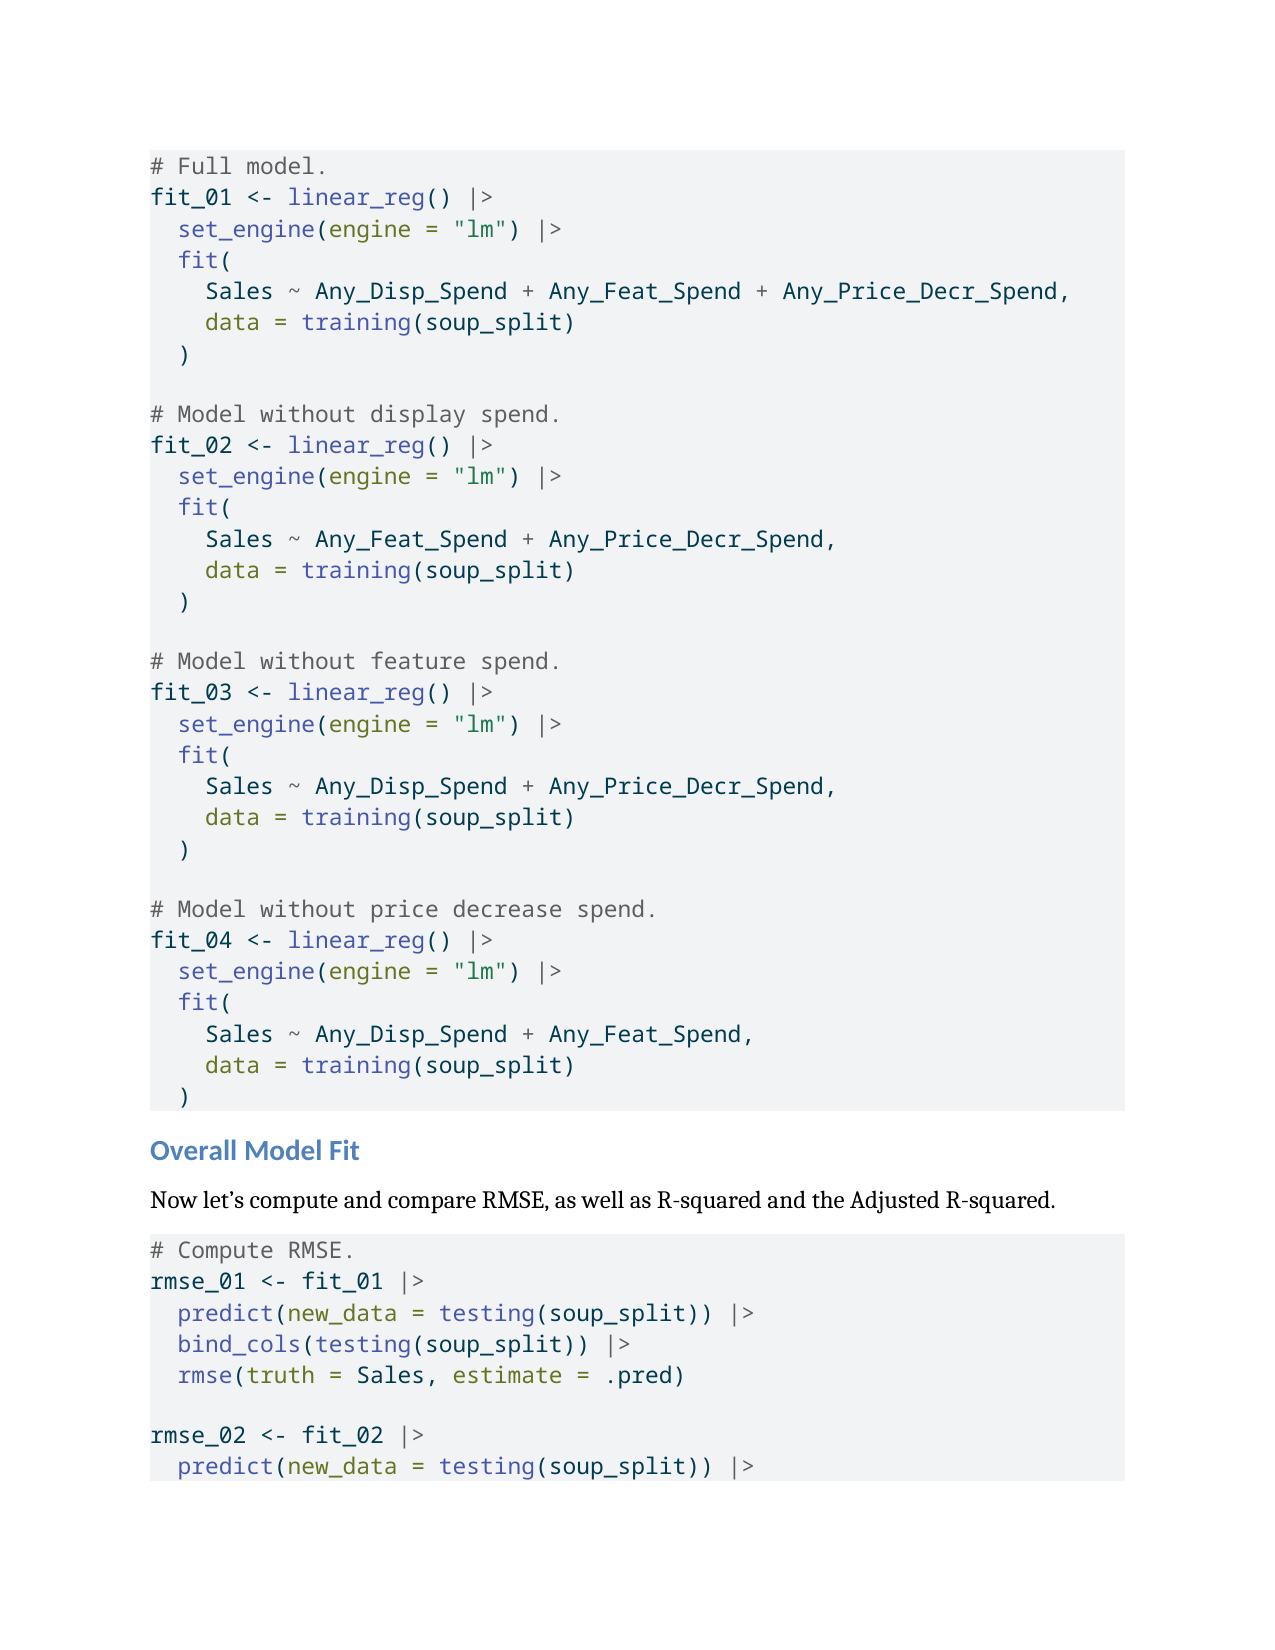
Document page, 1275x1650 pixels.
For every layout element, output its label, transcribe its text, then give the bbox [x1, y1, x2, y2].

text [150, 1234, 1125, 1481]
text # Full model. fit_01 <- linear_reg() |> set_engine(engine = "lm") |> fit( Sales ~ Any_Disp_Spend + Any_Feat_Spend + Any_Price_Decr_Spend, data = training(soup_split) ) # Model without display spend. fit_02 <- linear_reg() |> set_engine(engine = "lm") |> fit( Sales ~ Any_Feat_Spend + Any_Price_Decr_Spend, data = training(soup_split) ) # Model without feature spend. fit_03 <- linear_reg() |> set_engine(engine = "lm") |> fit( Sales ~ Any_Disp_Spend + Any_Price_Decr_Spend, data = training(soup_split) ) # Model without price decrease spend. fit_04 <- linear_reg() |> set_engine(engine = "lm") |> fit( Sales ~ Any_Disp_Spend + Any_Feat_Spend, data = training(soup_split) ) [150, 150, 1125, 1111]
subtitle Overall Model Fit [150, 1132, 1125, 1168]
text Now let’s compute and compare RMSE, as well as R-squared and the Adjusted R-squared. [150, 1186, 1125, 1215]
